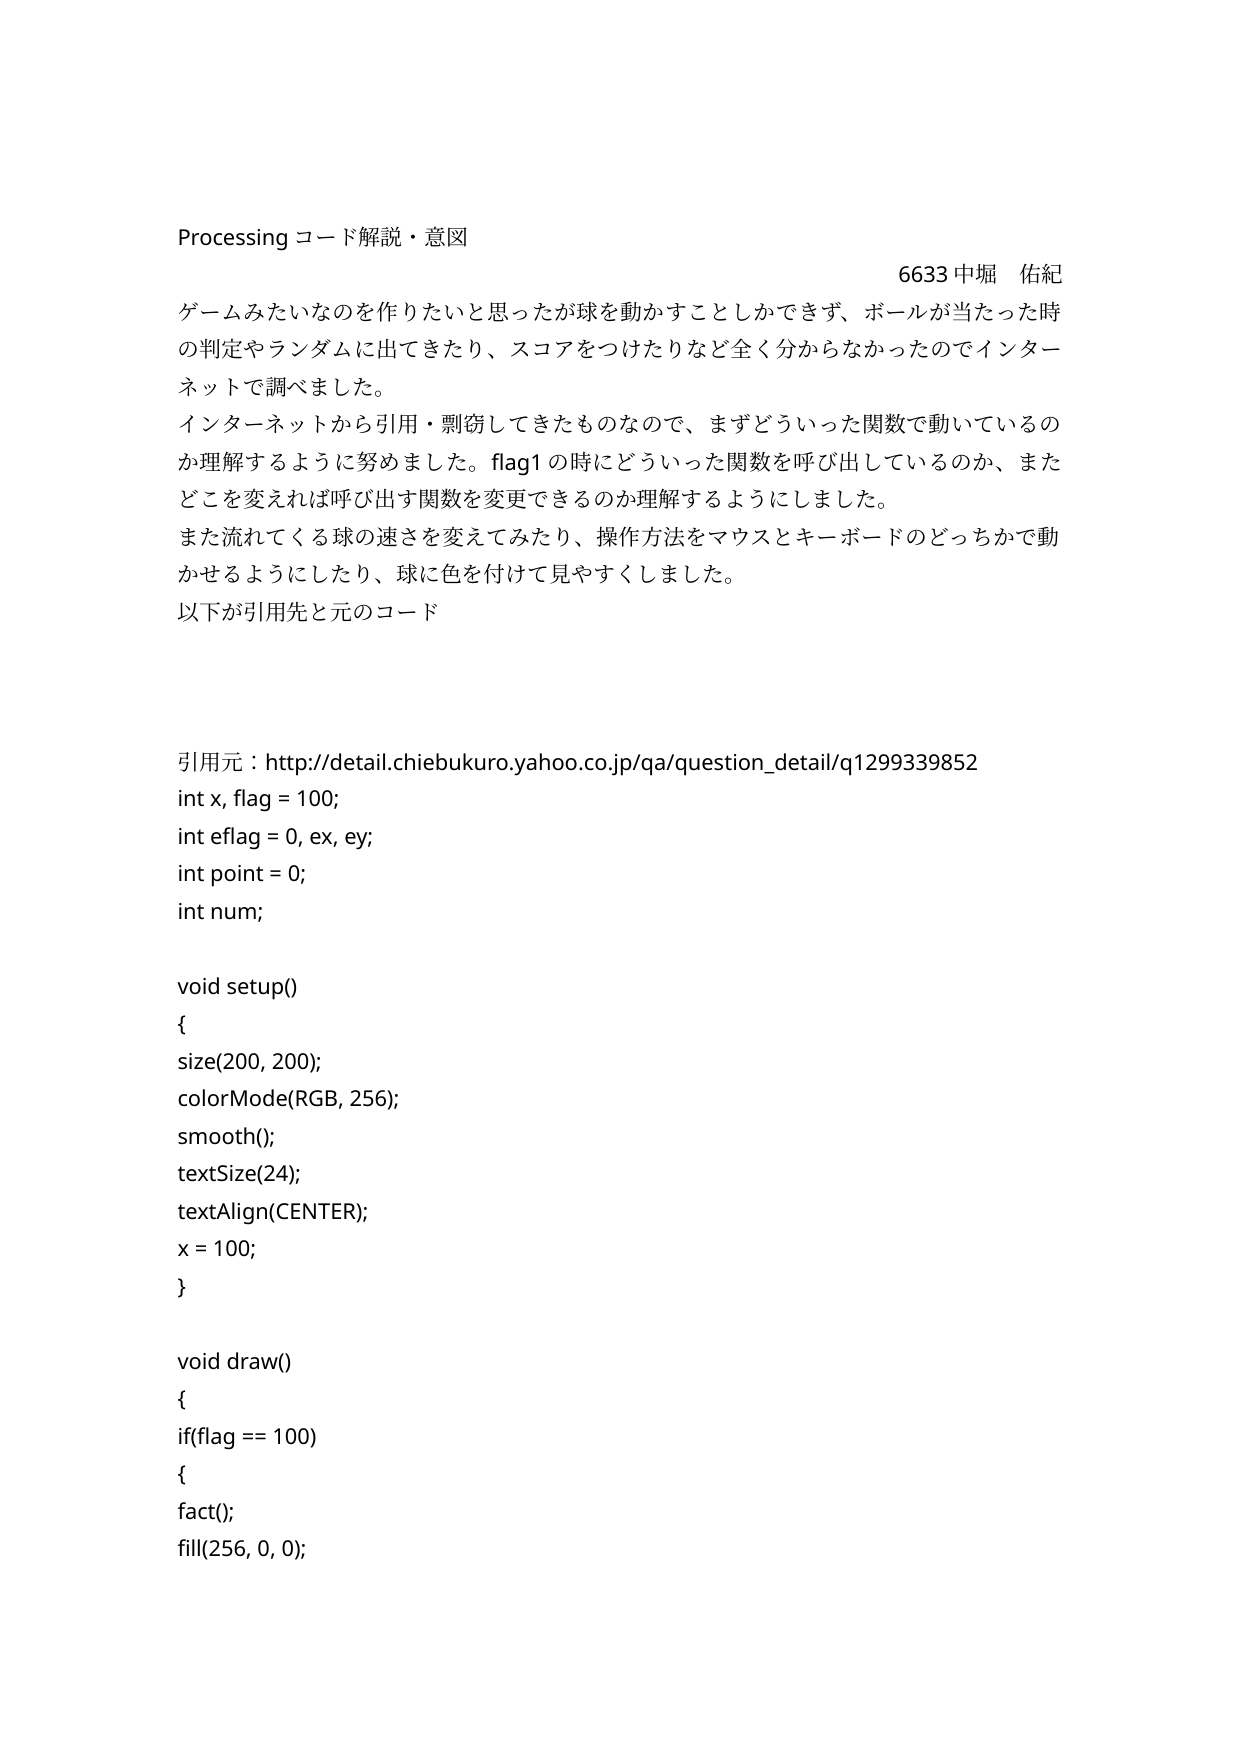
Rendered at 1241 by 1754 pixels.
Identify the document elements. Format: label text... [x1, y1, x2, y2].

text { [177, 1004, 1063, 1042]
text Processingコード解説・意図 [177, 217, 1063, 254]
text int x, flag = 100; [177, 779, 1063, 817]
text if(flag == 100) [177, 1417, 1063, 1454]
text int eflag = 0, ex, ey; [177, 817, 1063, 854]
text インターネットから引用・剽窃してきたものなので、まずどういった関数で動いているのか理解するように努めました。flag1の時にどういった関数を呼び出しているのか、またどこを変えれば呼び出す関数を変更できるのか理解するようにしました。 [177, 404, 1063, 517]
text fact(); [177, 1492, 1063, 1529]
text size(200, 200); [177, 1042, 1063, 1079]
text { [177, 1454, 1063, 1492]
text x = 100; [177, 1229, 1063, 1267]
text } [177, 1267, 1063, 1304]
text 6633 中堀 佑紀 [177, 254, 1063, 292]
text textSize(24); [177, 1154, 1063, 1192]
text 引用元：http://detail.chiebukuro.yahoo.co.jp/qa/question_detail/q1299339852 [177, 742, 1063, 779]
text fill(256, 0, 0); [177, 1529, 1063, 1567]
text また流れてくる球の速さを変えてみたり、操作方法をマウスとキーボードのどっちかで動かせるようにしたり、球に色を付けて見やすくしました。 [177, 517, 1063, 592]
text void draw() [177, 1342, 1063, 1379]
text { [177, 1379, 1063, 1417]
text void setup() [177, 967, 1063, 1004]
text colorMode(RGB, 256); [177, 1079, 1063, 1117]
text 以下が引用先と元のコード [177, 592, 1063, 629]
text textAlign(CENTER); [177, 1192, 1063, 1229]
text smooth(); [177, 1117, 1063, 1154]
text ゲームみたいなのを作りたいと思ったが球を動かすことしかできず、ボールが当たった時の判定やランダムに出てきたり、スコアをつけたりなど全く分からなかったのでインターネットで調べました。 [177, 292, 1063, 404]
text int num; [177, 892, 1063, 929]
text int point = 0; [177, 854, 1063, 892]
